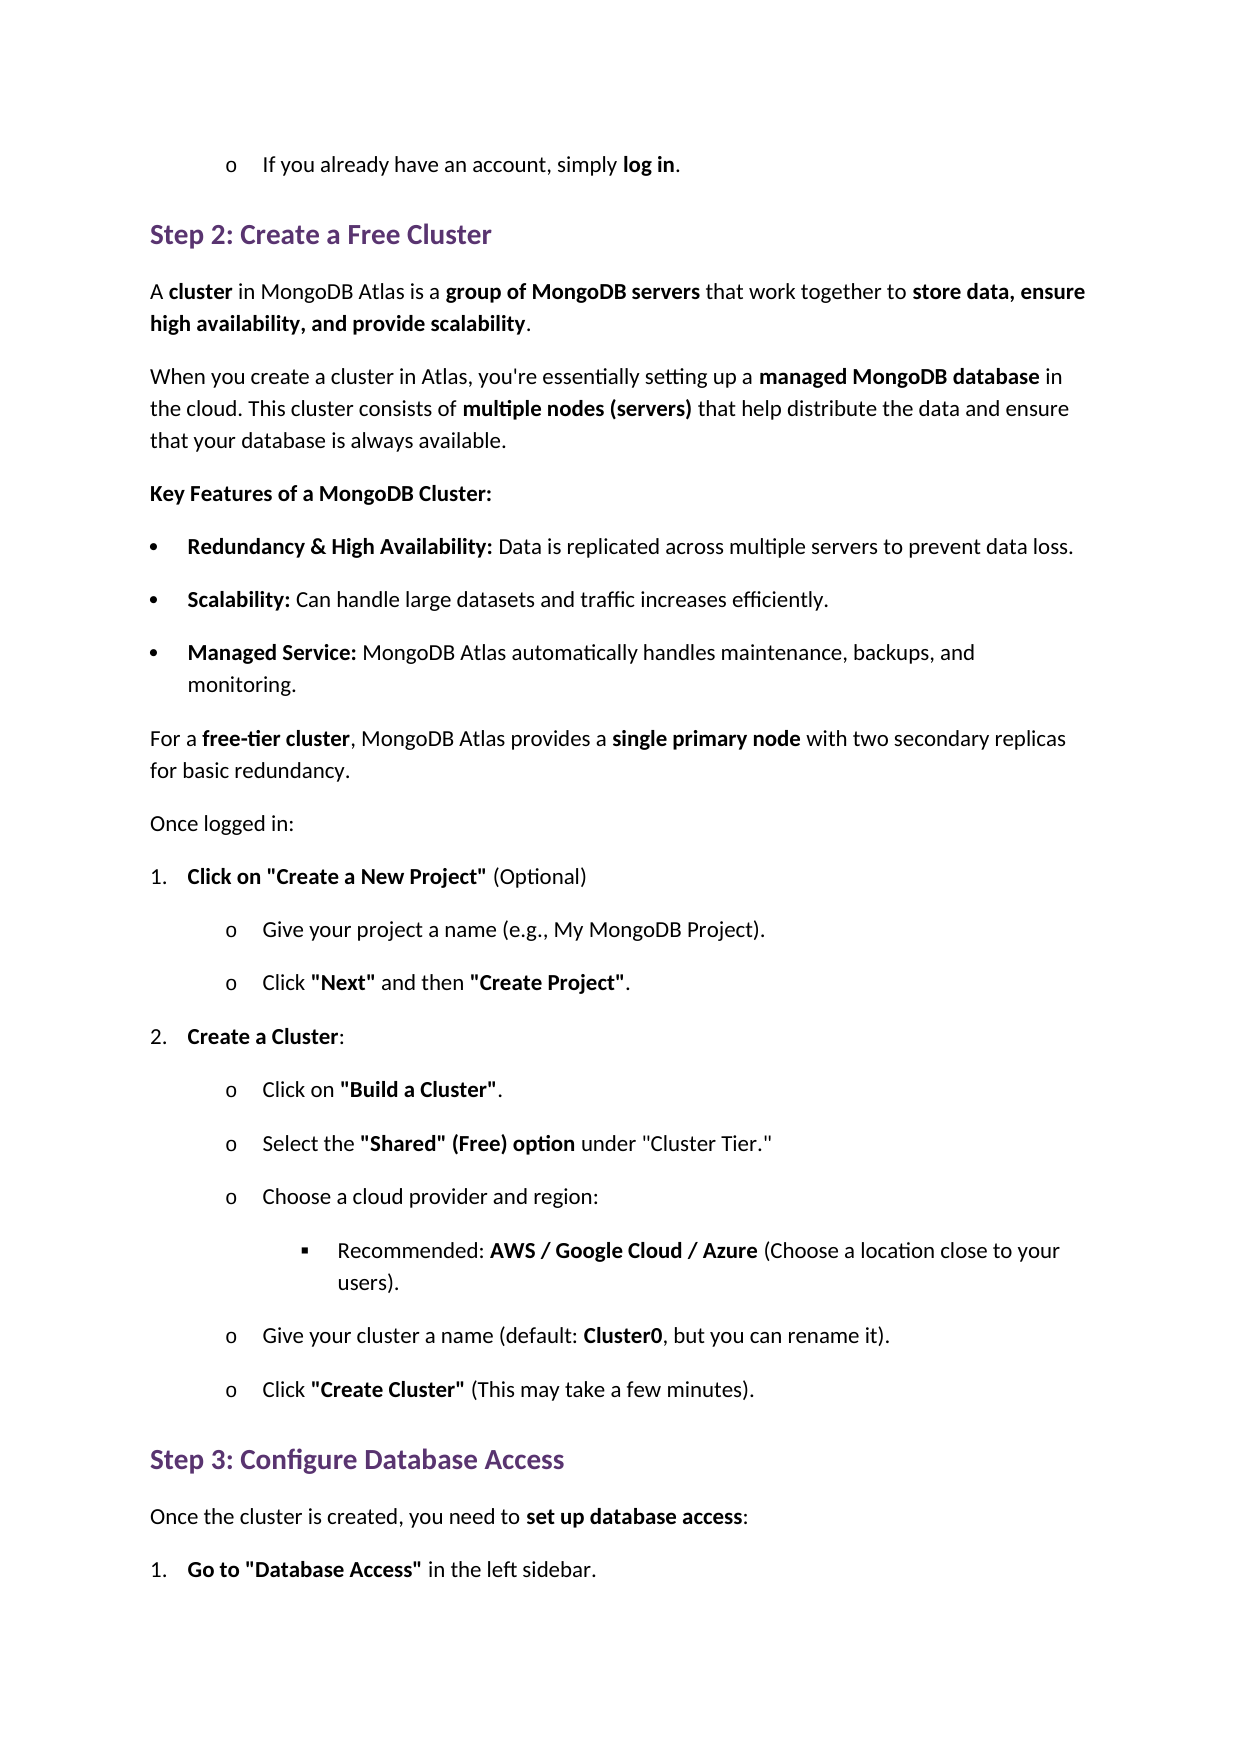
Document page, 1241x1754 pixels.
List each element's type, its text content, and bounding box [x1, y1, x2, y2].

list If you already have an account, simply log in. [225, 150, 1090, 178]
list Create a Cluster: [150, 1022, 1090, 1050]
list Choose a cloud provider and region: [225, 1182, 1090, 1211]
list Give your cluster a name (default: Cluster0, but you can rename it). [225, 1321, 1090, 1350]
list Redundancy & High Availability: Data is replicated across multiple servers to prevent data loss. [150, 532, 1090, 560]
list Give your project a name (e.g., My MongoDB Project). [225, 915, 1090, 943]
text Once the cluster is created, you need to set up database access: [150, 1502, 1090, 1530]
list Click on "Create a New Project" (Optional) [150, 862, 1090, 890]
list Select the "Shared" (Free) option under "Cluster Tier." [225, 1129, 1090, 1157]
list Recommended: AWS / Google Cloud / Azure (Choose a location close to your users). [300, 1236, 1090, 1296]
list Managed Service: MongoDB Atlas automatically handles maintenance, backups, and monitoring. [150, 638, 1090, 699]
text For a free-tier cluster, MongoDB Atlas provides a single primary node with two secondary replicas for basic redundancy. [150, 724, 1090, 784]
text When you create a cluster in Atlas, you're essentially setting up a managed MongoDB database in the cloud. This cluster consists of multiple nodes (servers) that help distribute the data and ensure that your database is always available. [150, 362, 1090, 454]
subtitle Step 3: Configure Database Access [150, 1441, 1090, 1477]
text A cluster in MongoDB Atlas is a group of MongoDB servers that work together to store data, ensure high availability, and provide scalability. [150, 277, 1090, 337]
list Click "Next" and then "Create Project". [225, 968, 1090, 997]
list Click on "Build a Cluster". [225, 1075, 1090, 1104]
text Once logged in: [150, 809, 1090, 837]
list Scalability: Can handle large datasets and traffic increases efficiently. [150, 585, 1090, 613]
list Click "Create Cluster" (This may take a few minutes). [225, 1375, 1090, 1403]
list Go to "Database Access" in the left sidebar. [150, 1555, 1090, 1583]
text Key Features of a MongoDB Cluster: [150, 479, 1090, 507]
subtitle Step 2: Create a Free Cluster [150, 216, 1090, 252]
